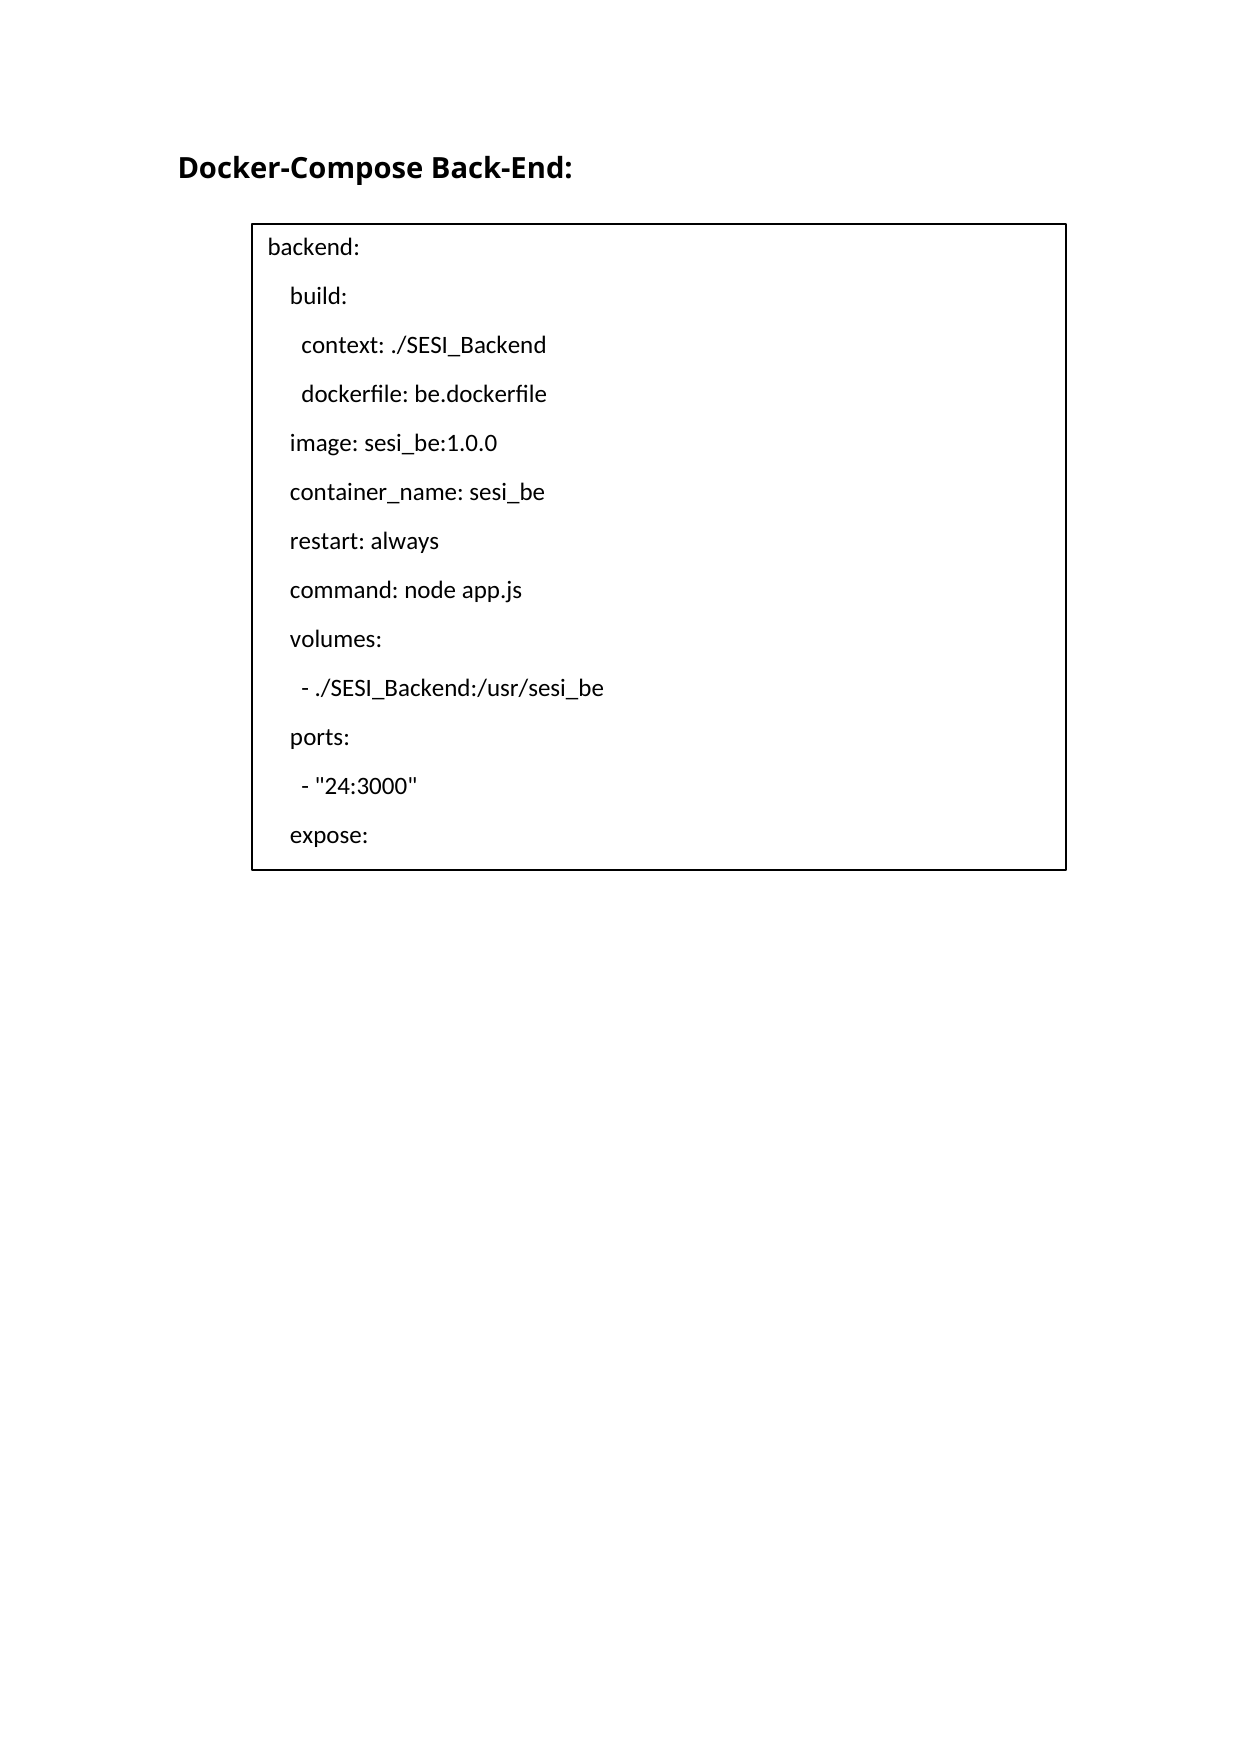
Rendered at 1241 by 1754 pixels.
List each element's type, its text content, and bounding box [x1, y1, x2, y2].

text Docker-Compose Back-End: [177, 148, 1063, 187]
